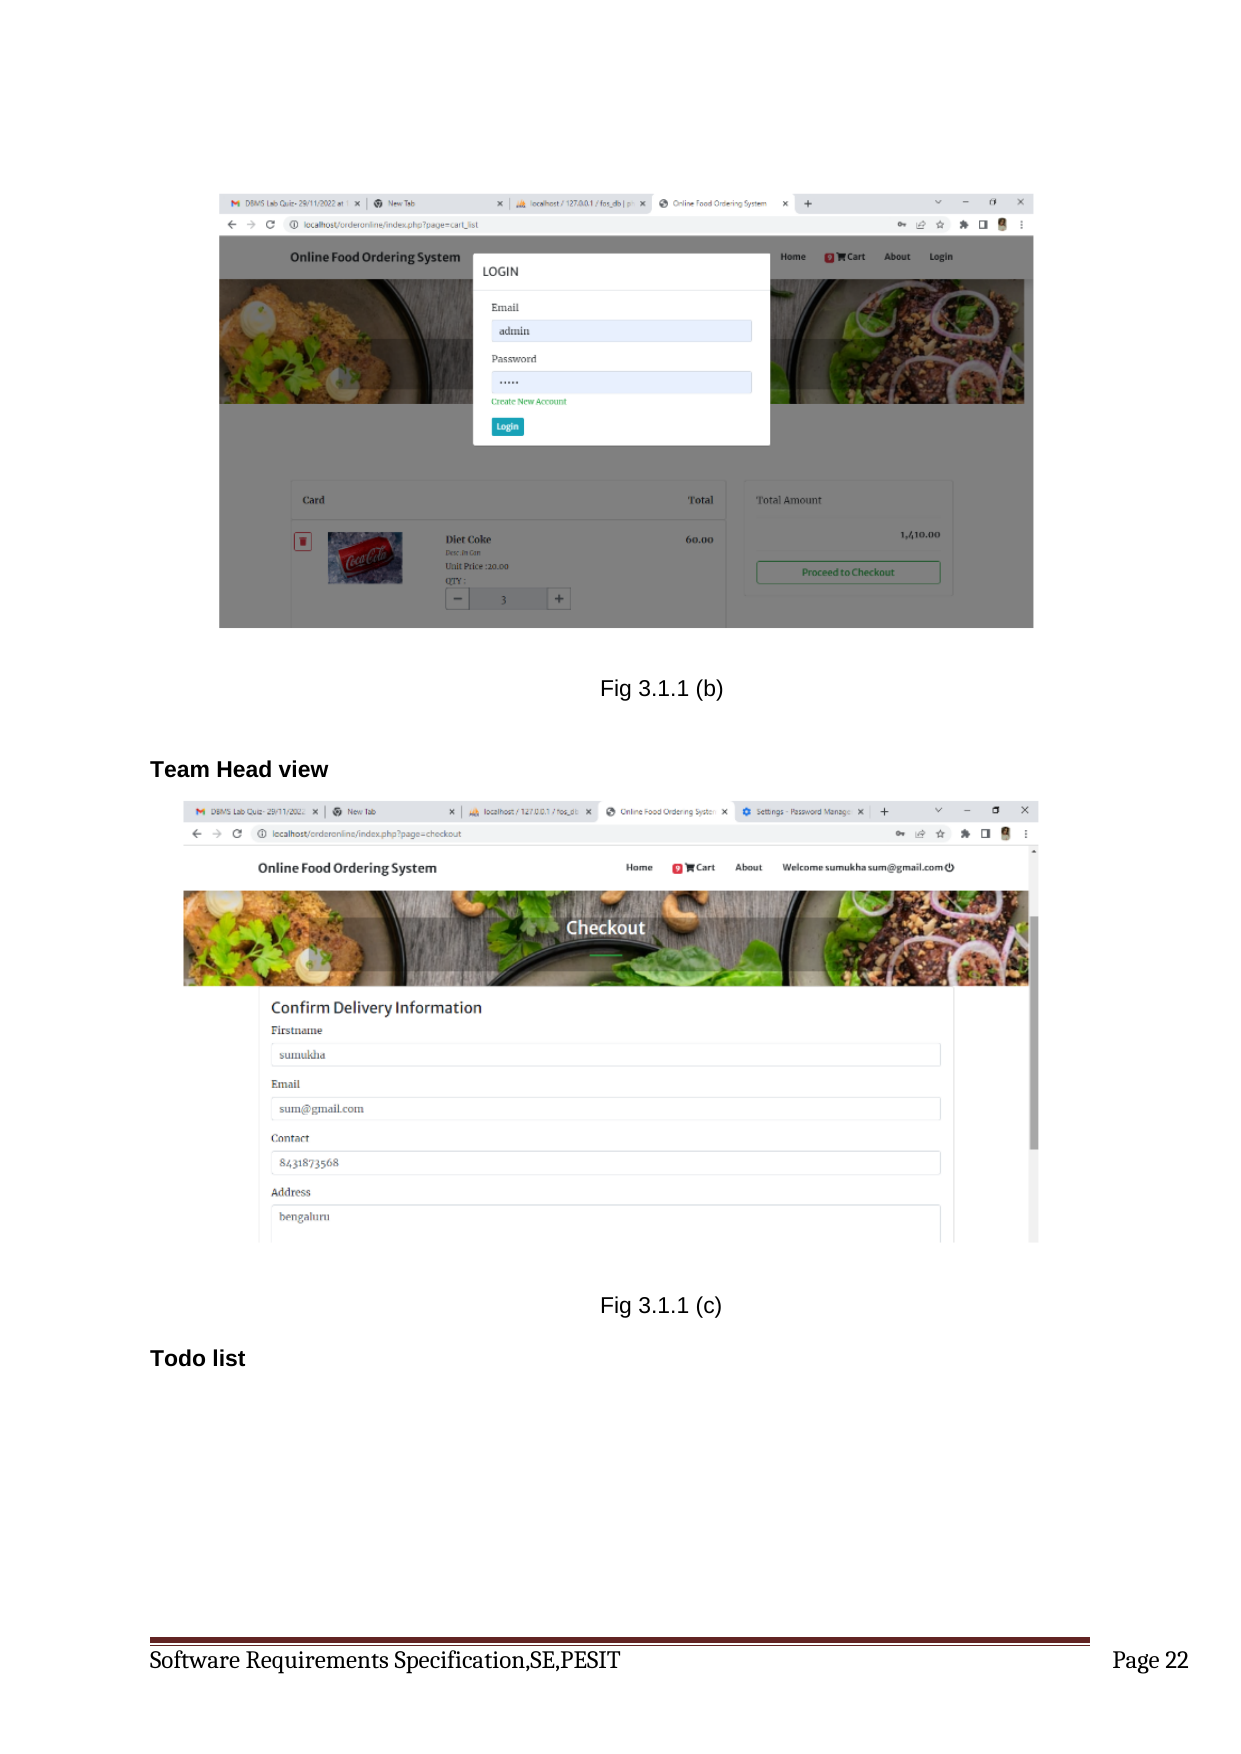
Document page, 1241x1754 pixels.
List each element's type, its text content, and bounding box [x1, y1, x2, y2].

text Fig 3.1.1 (c) [150, 1293, 1090, 1319]
text Todo list [150, 1345, 1090, 1372]
picture [150, 782, 1091, 1293]
text Team Head view [150, 756, 1090, 782]
text Fig 3.1.1 (b) [150, 675, 1090, 701]
picture [150, 150, 1091, 675]
